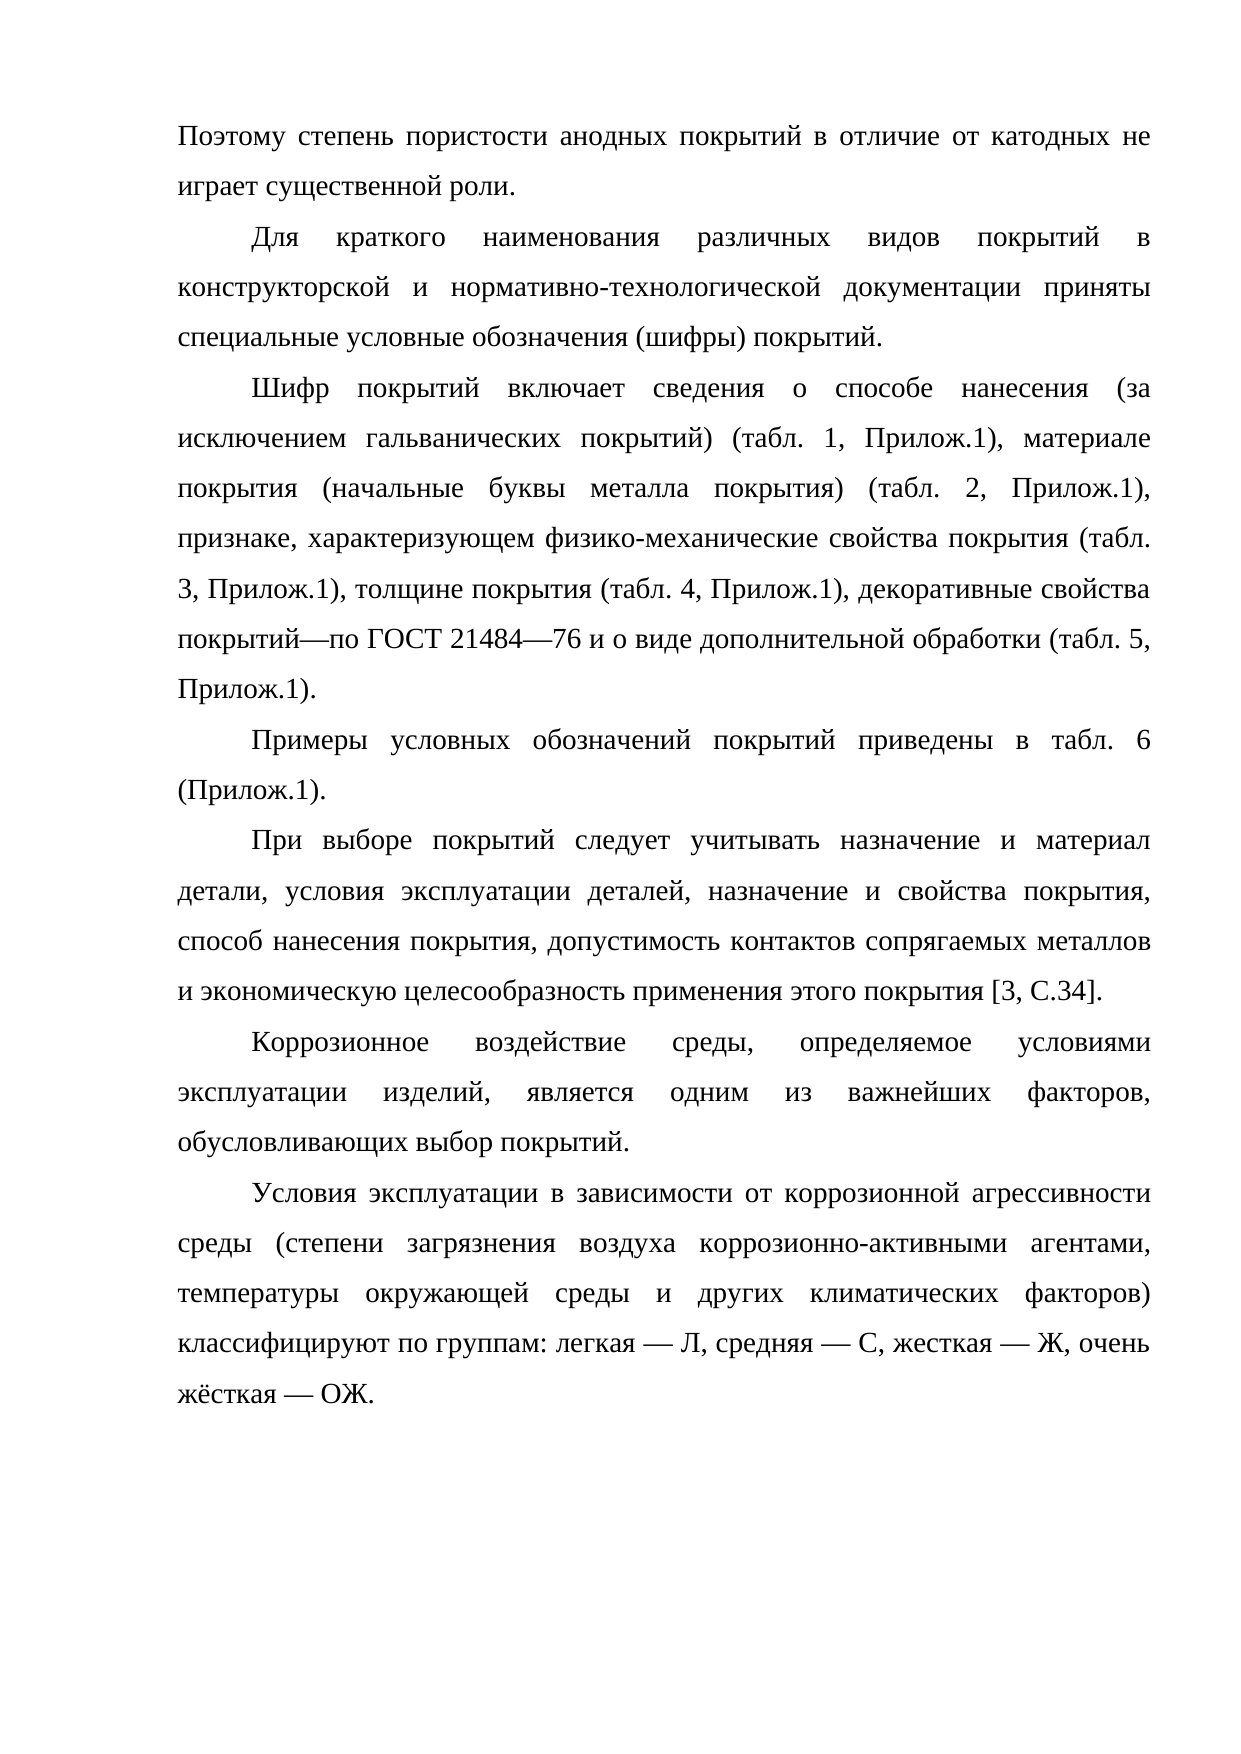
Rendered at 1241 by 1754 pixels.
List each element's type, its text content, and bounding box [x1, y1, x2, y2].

text Для краткого наименования различных видов покрытий в конструкторской и нормативно-технологической документации приняты специальные условные обозначения (шифры) покрытий. [177, 219, 1152, 353]
text При выборе покрытий следует учитывать назначение и материал детали, условия эксплуатации деталей, назначение и свойства покрытия, способ нанесения покрытия, допустимость контактов сопрягаемых металлов и экономическую целесообразность применения этого покрытия [3, С.34]. [177, 822, 1152, 1007]
text Коррозионное воздействие среды, определяемое условиями эксплуатации изделий, является одним из важнейших факторов, обусловливающих выбор покрытий. [177, 1024, 1152, 1158]
text Шифр покрытий включает сведения о способе нанесения (за исключением гальванических покрытий) (табл. 1, Прилож.1), материале покрытия (начальные буквы металла покрытия) (табл. 2, Прилож.1), признаке, характеризующем физико-механические свойства покрытия (табл. 3, Прилож.1), толщине покрытия (табл. 4, Прилож.1), декоративные свойства покрытий—по ГОСТ 21484—76 и о виде дополнительной обработки (табл. 5, Прилож.1). [177, 370, 1152, 705]
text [177, 118, 1152, 202]
text Примеры условных обозначений покрытий приведены в табл. 6 (Прилож.1). [177, 722, 1152, 806]
text Условия эксплуатации в зависимости от коррозионной агрессивности среды (степени загрязнения воздуха коррозионно-активными агентами, температуры окружающей среды и других климатических факторов) классифицируют по группам: легкая — Л, средняя — С, жесткая — Ж, очень жёсткая — ОЖ. [177, 1175, 1152, 1409]
